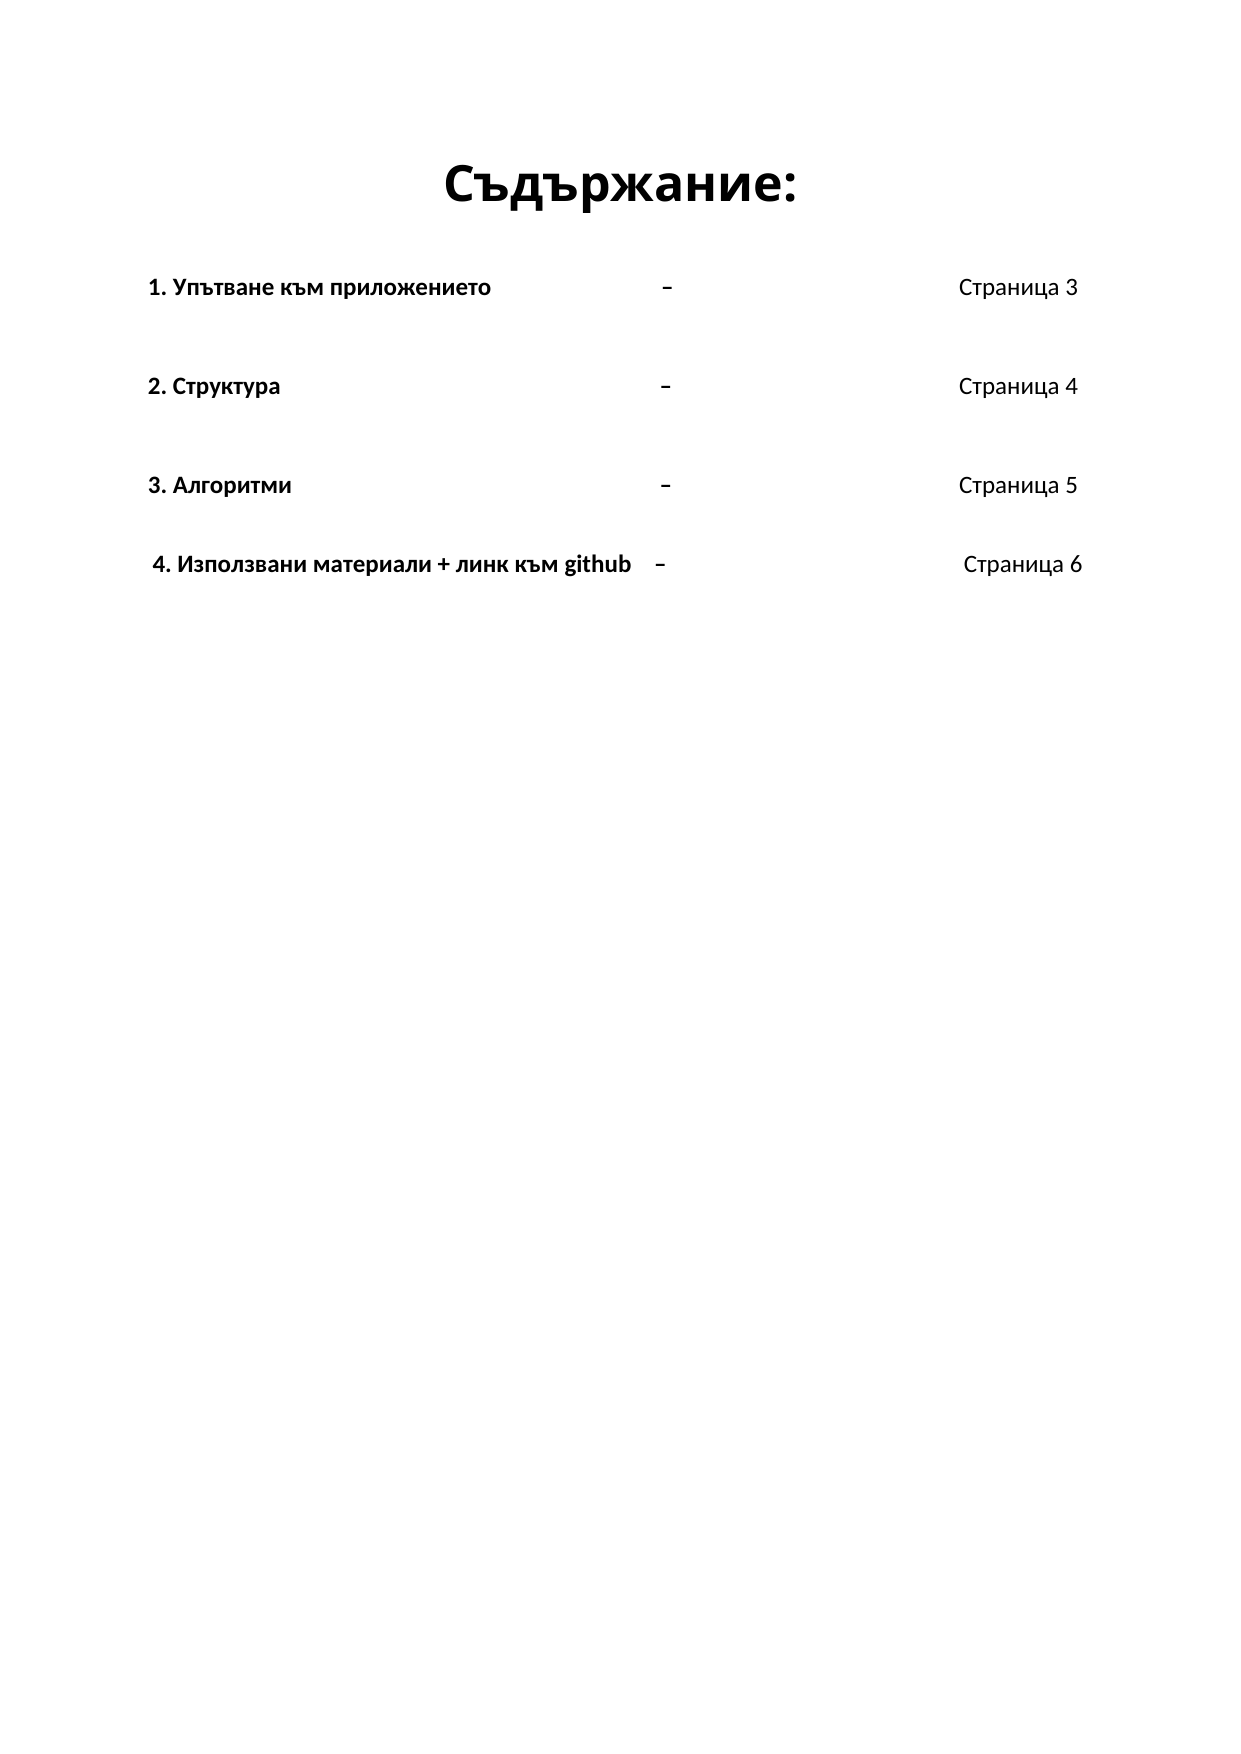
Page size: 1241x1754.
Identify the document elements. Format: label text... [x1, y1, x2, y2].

text Съдържание: [148, 148, 1093, 216]
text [148, 549, 1093, 1567]
text 3. Алгоритми – Страница 5 [148, 469, 1093, 530]
text 1. Упътване към приложението – Страница 3 [148, 238, 1093, 301]
text 2. Структура – Страница 4 [148, 370, 1093, 400]
